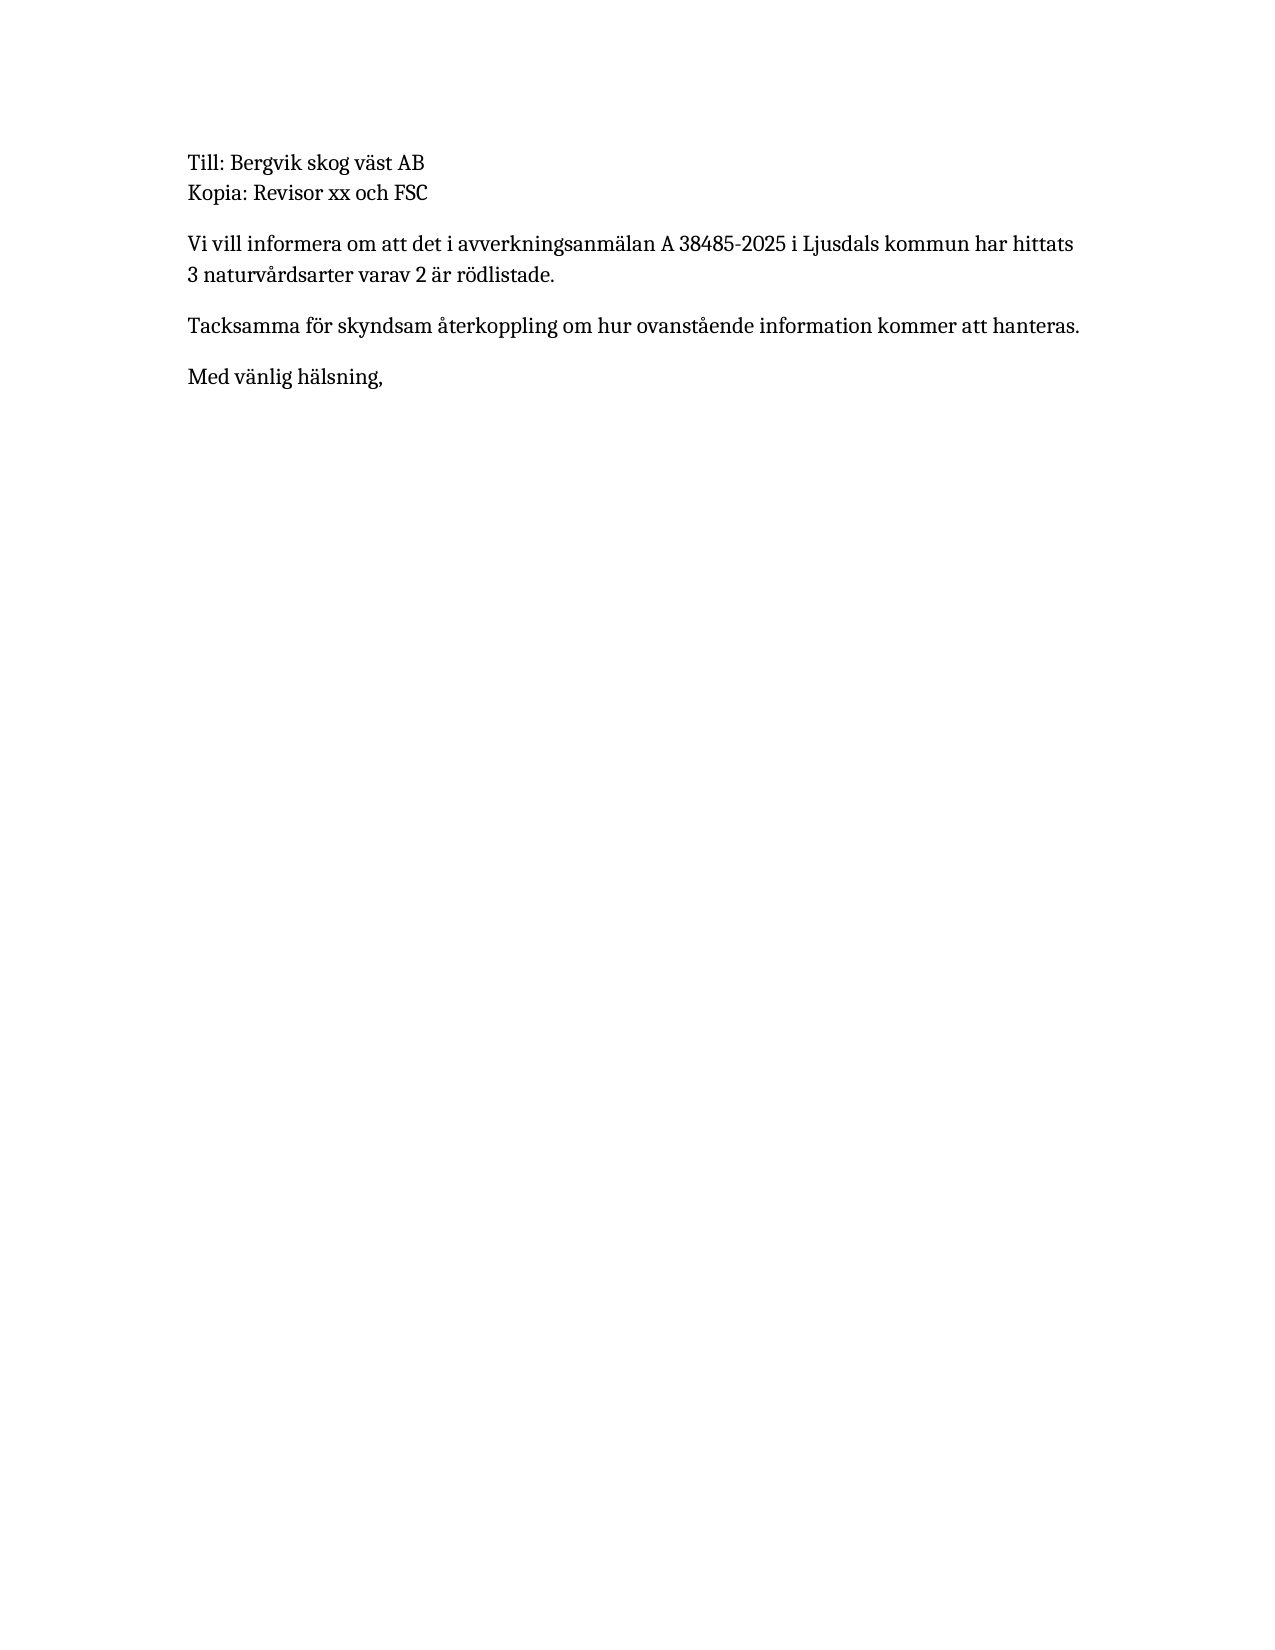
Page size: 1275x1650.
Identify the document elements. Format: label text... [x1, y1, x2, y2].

text Tacksamma för skyndsam återkoppling om hur ovanstående information kommer att hanteras. [187, 312, 1087, 339]
text Till: Bergvik skog väst AB Kopia: Revisor xx och FSC [187, 150, 1087, 207]
text Vi vill informera om att det i avverkningsanmälan A 38485-2025 i Ljusdals kommun har hittats 3 naturvårdsarter varav 2 är rödlistade. [187, 231, 1087, 288]
text Med vänlig hälsning, [187, 363, 1087, 420]
